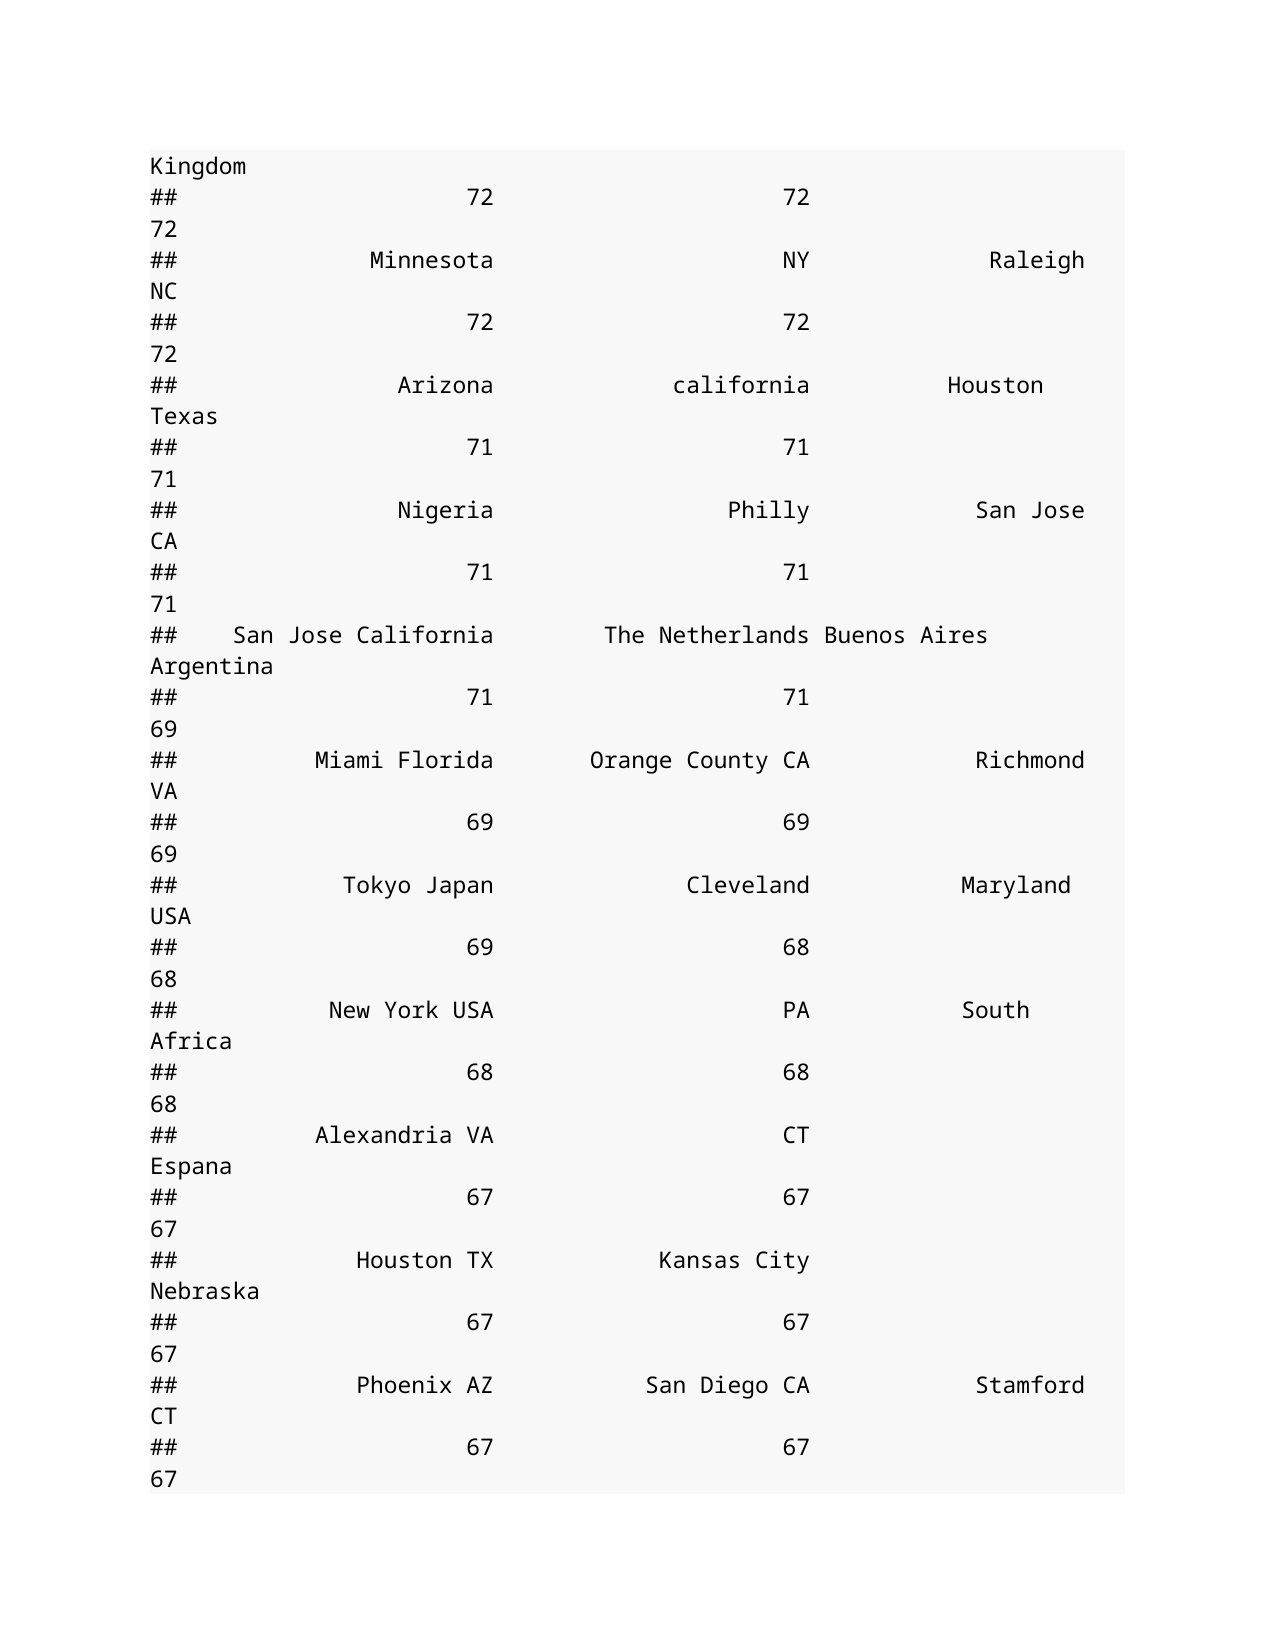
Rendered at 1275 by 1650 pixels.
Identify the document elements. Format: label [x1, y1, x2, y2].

text [150, 150, 1125, 1494]
